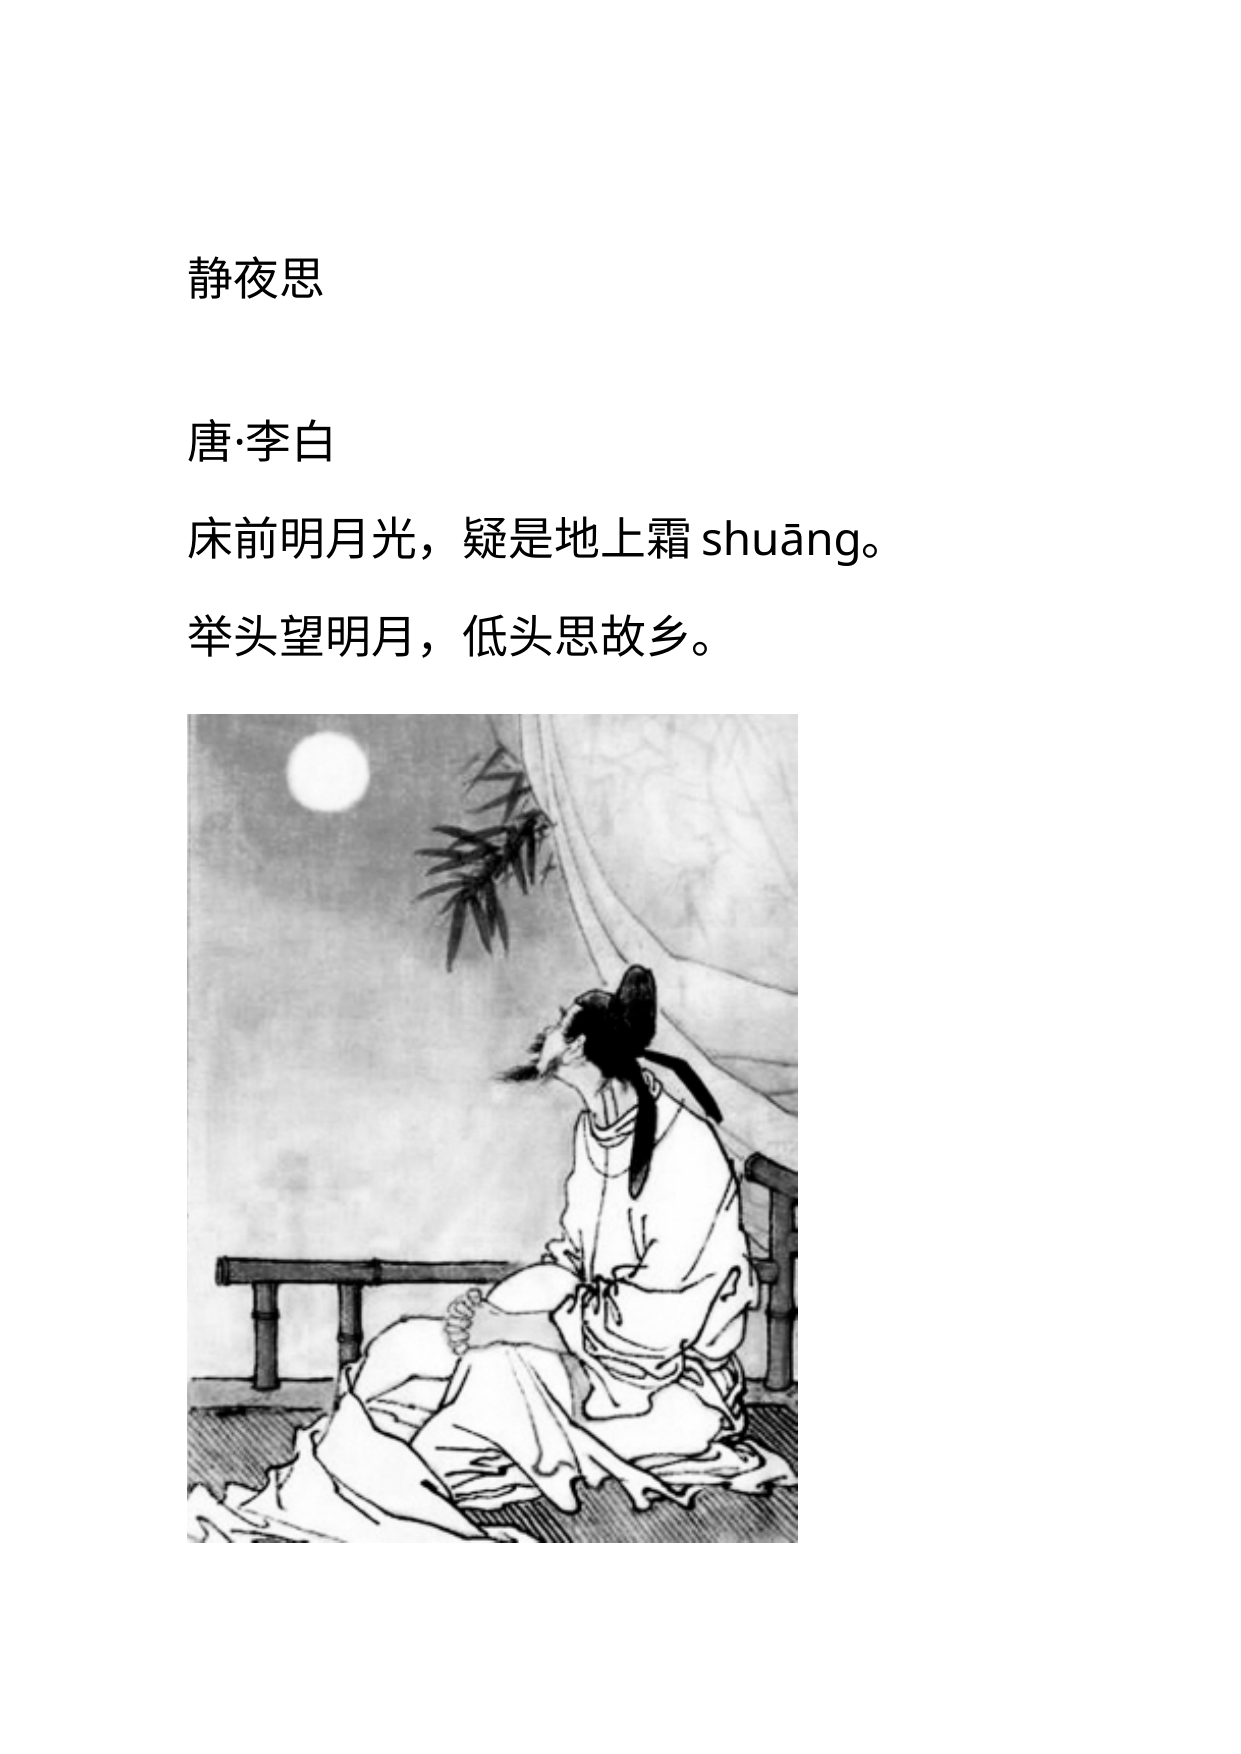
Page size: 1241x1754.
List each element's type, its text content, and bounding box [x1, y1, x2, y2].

picture [187, 714, 798, 1543]
text 举头望明月，低头思故乡。 [187, 584, 1053, 682]
text 床前明月光，疑是地上霜shuāng。 [187, 487, 1053, 584]
text 静夜思 [187, 227, 1053, 324]
text 唐·李白 [187, 389, 1053, 487]
